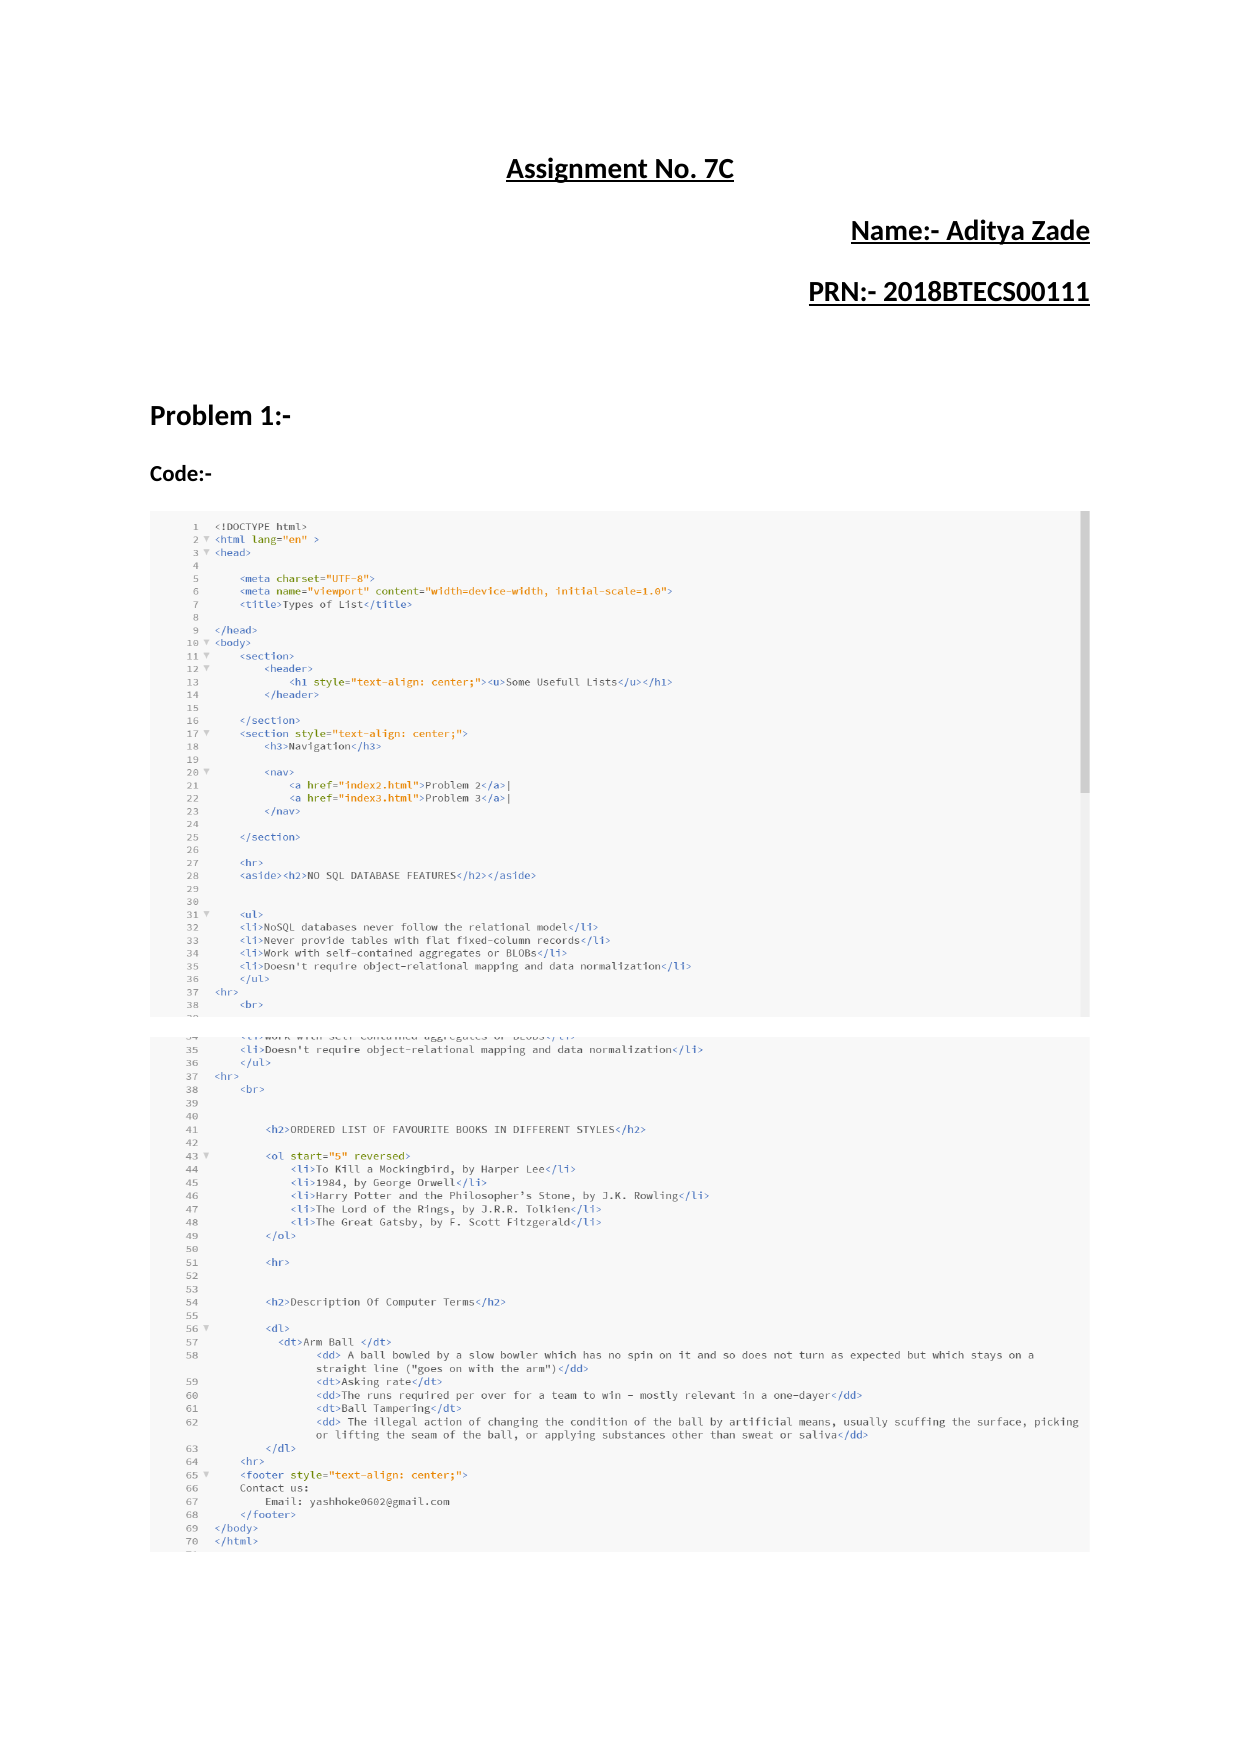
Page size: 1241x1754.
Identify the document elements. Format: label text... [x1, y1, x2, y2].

text Problem 1:- [150, 397, 1090, 433]
text PRN:- 2018BTECS00111 [150, 273, 1090, 309]
picture [150, 511, 1090, 1017]
text Code:- [150, 459, 1090, 487]
picture [150, 1037, 1090, 1552]
text Assignment No. 7C [150, 150, 1090, 186]
text Name:- Aditya Zade [150, 212, 1090, 247]
